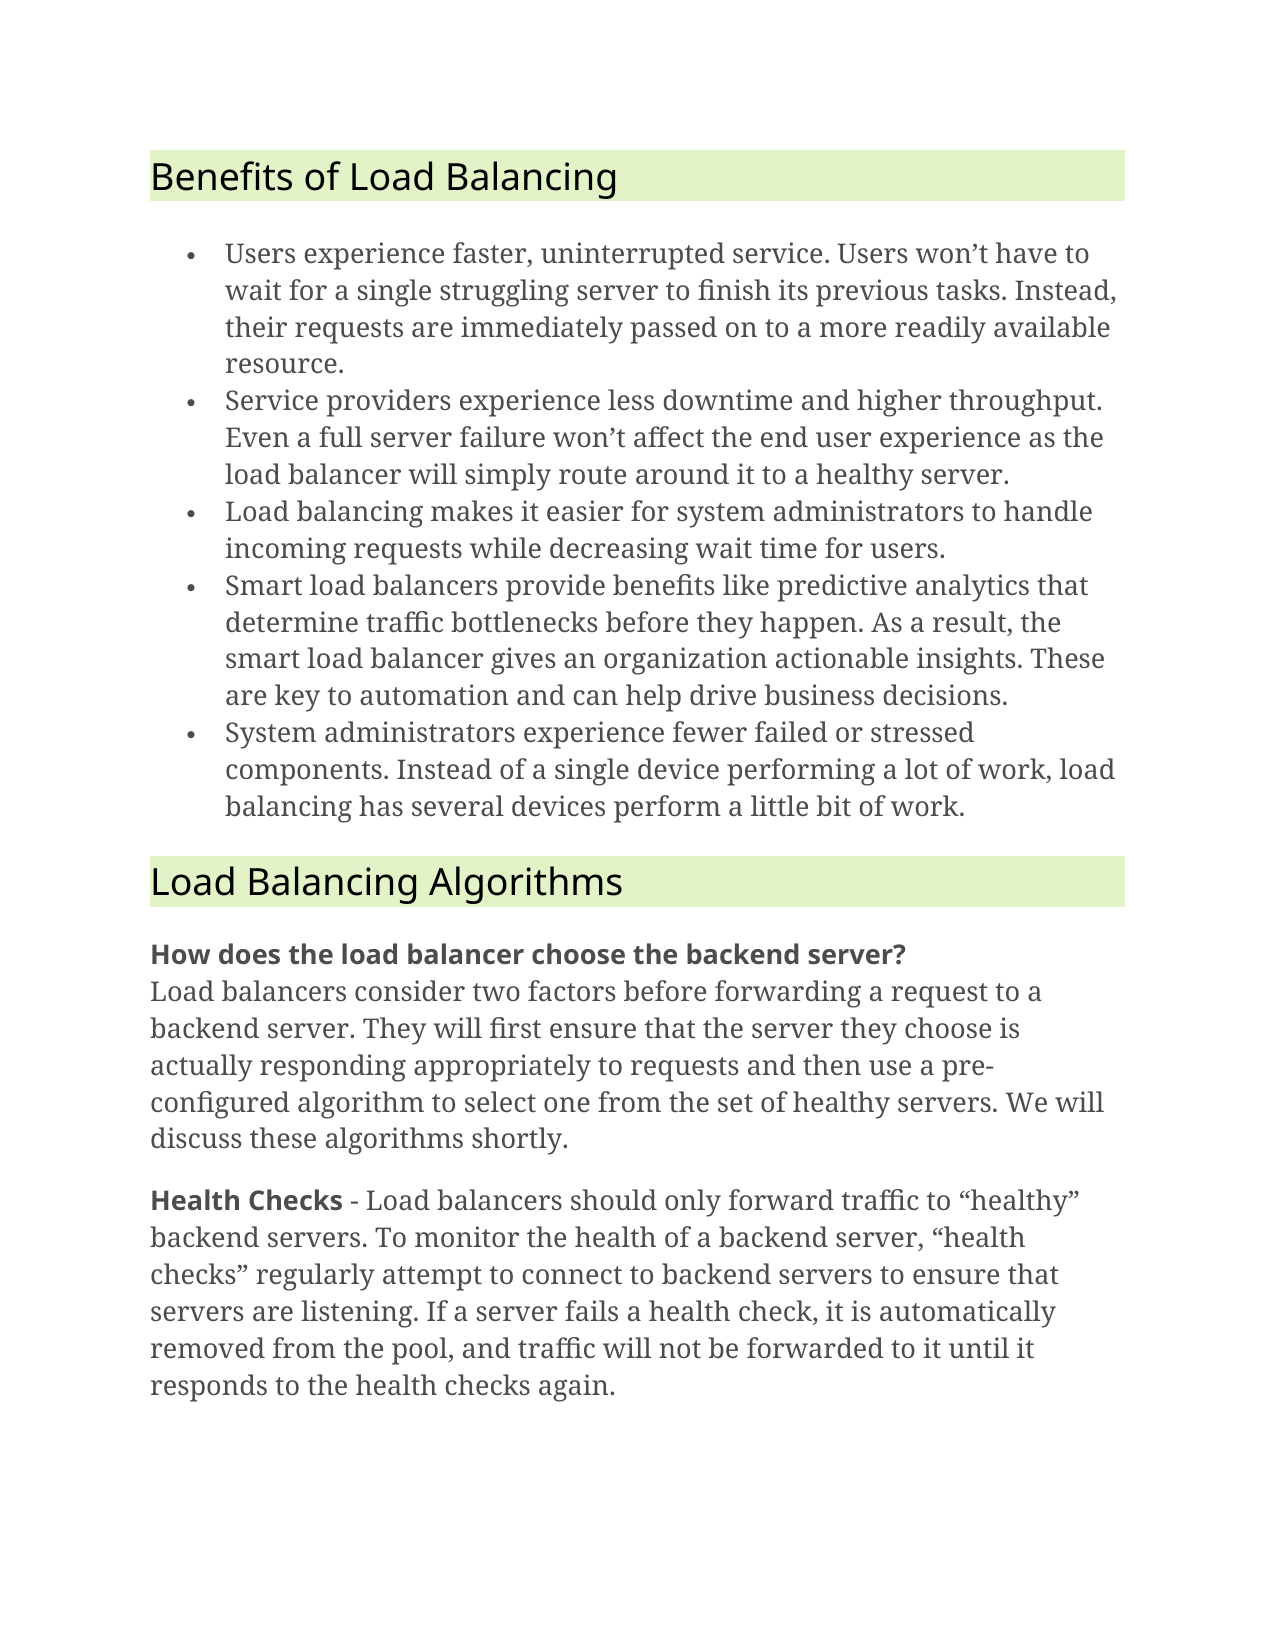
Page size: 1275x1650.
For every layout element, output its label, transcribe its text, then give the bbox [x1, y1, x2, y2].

subtitle Load Balancing Algorithms [150, 856, 1125, 907]
text Health Checks - Load balancers should only forward traffic to “healthy” backend servers. To monitor the health of a backend server, “health checks” regularly attempt to connect to backend servers to ensure that servers are listening. If a server fails a health check, it is automatically removed from the pool, and traffic will not be forwarded to it until it responds to the health checks again. [150, 1182, 1125, 1403]
list Users experience faster, uninterrupted service. Users won’t have to wait for a single struggling server to finish its previous tasks. Instead, their requests are immediately passed on to a more readily available resource. [187, 234, 1125, 382]
list Service providers experience less downtime and higher throughput. Even a full server failure won’t affect the end user experience as the load balancer will simply route around it to a healthy server. [187, 382, 1125, 492]
list Smart load balancers provide benefits like predictive analytics that determine traffic bottlenecks before they happen. As a result, the smart load balancer gives an organization actionable insights. These are key to automation and can help drive business decisions. [187, 566, 1125, 714]
subtitle Benefits of Load Balancing [150, 150, 1125, 201]
list Load balancing makes it easier for system administrators to handle incoming requests while decreasing wait time for users. [187, 492, 1125, 566]
text How does the load balancer choose the backend server? Load balancers consider two factors before forwarding a request to a backend server. They will first ensure that the server they choose is actually responding appropriately to requests and then use a pre-configured algorithm to select one from the set of healthy servers. We will discuss these algorithms shortly. [150, 936, 1125, 1157]
list System administrators experience fewer failed or stressed components. Instead of a single device performing a lot of work, load balancing has several devices perform a little bit of work. [187, 714, 1125, 824]
